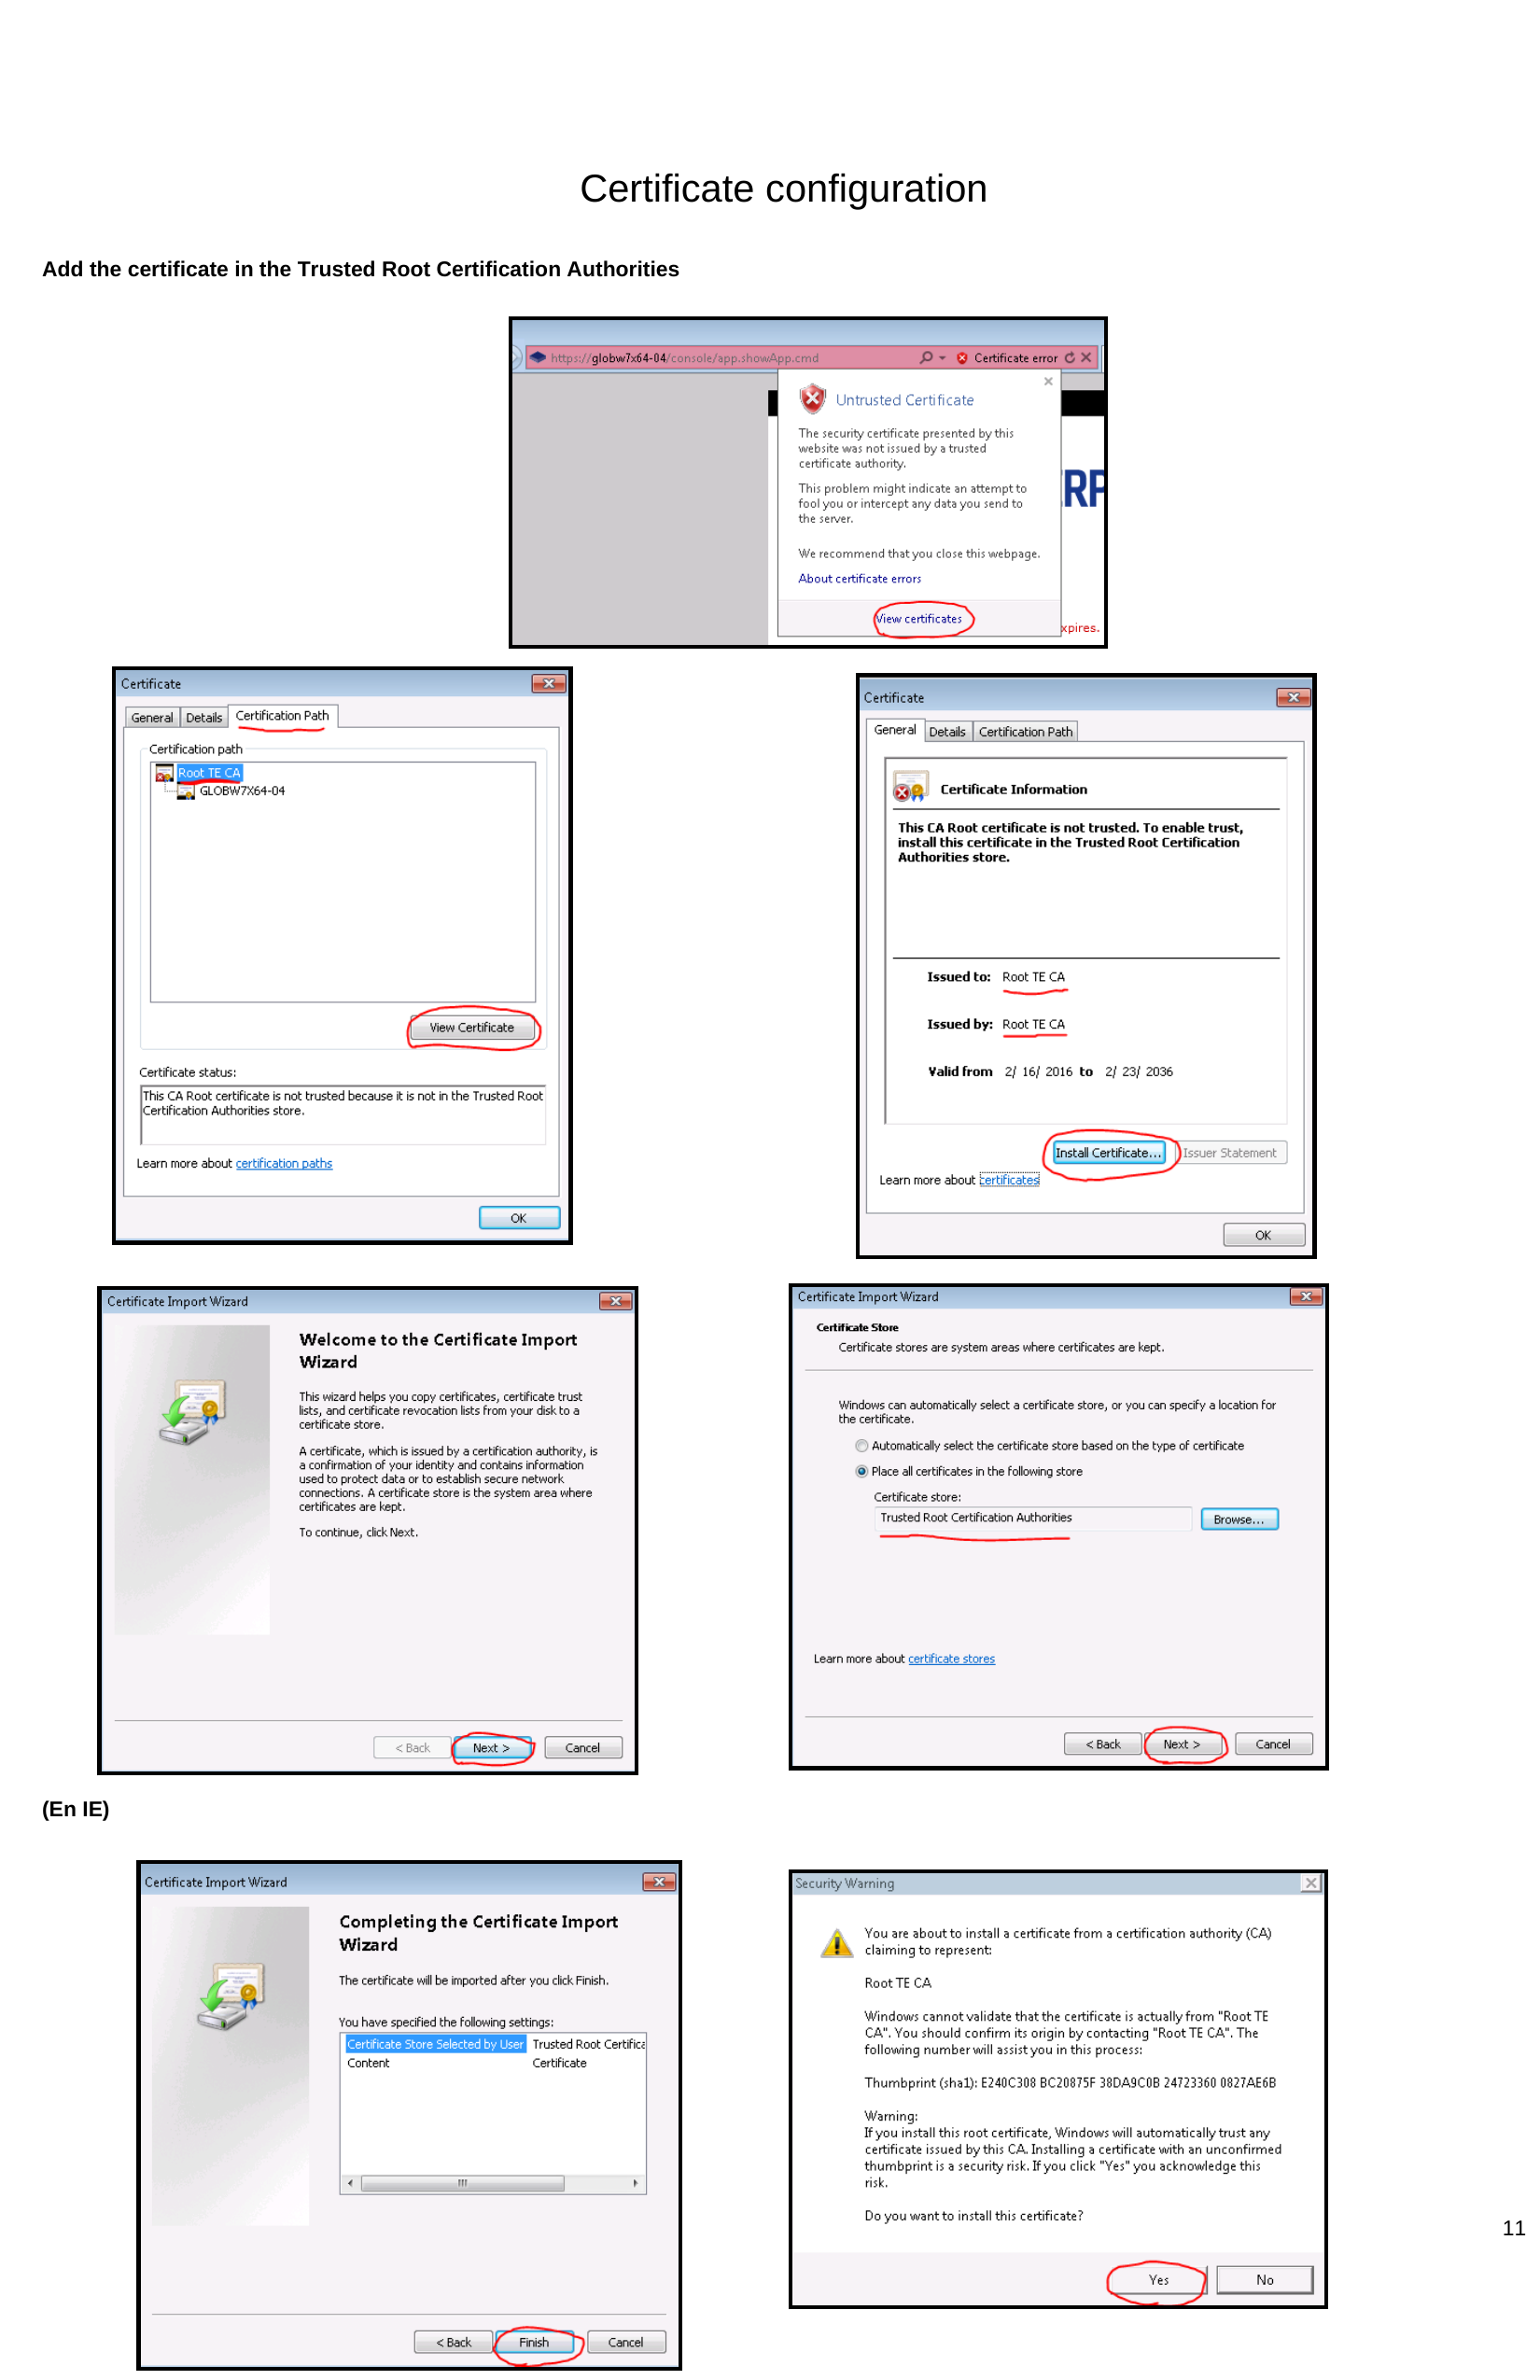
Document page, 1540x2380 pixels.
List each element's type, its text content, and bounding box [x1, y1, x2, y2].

picture [141, 1864, 679, 2367]
picture [792, 1287, 1325, 1766]
subtitle Certificate configuration [42, 165, 1526, 210]
picture [512, 320, 1104, 645]
picture [102, 1290, 635, 1771]
picture [860, 677, 1312, 1255]
text Add the certificate in the Trusted Root Certification Authorities [42, 257, 1526, 281]
picture [116, 670, 568, 1240]
picture [792, 1873, 1324, 2305]
